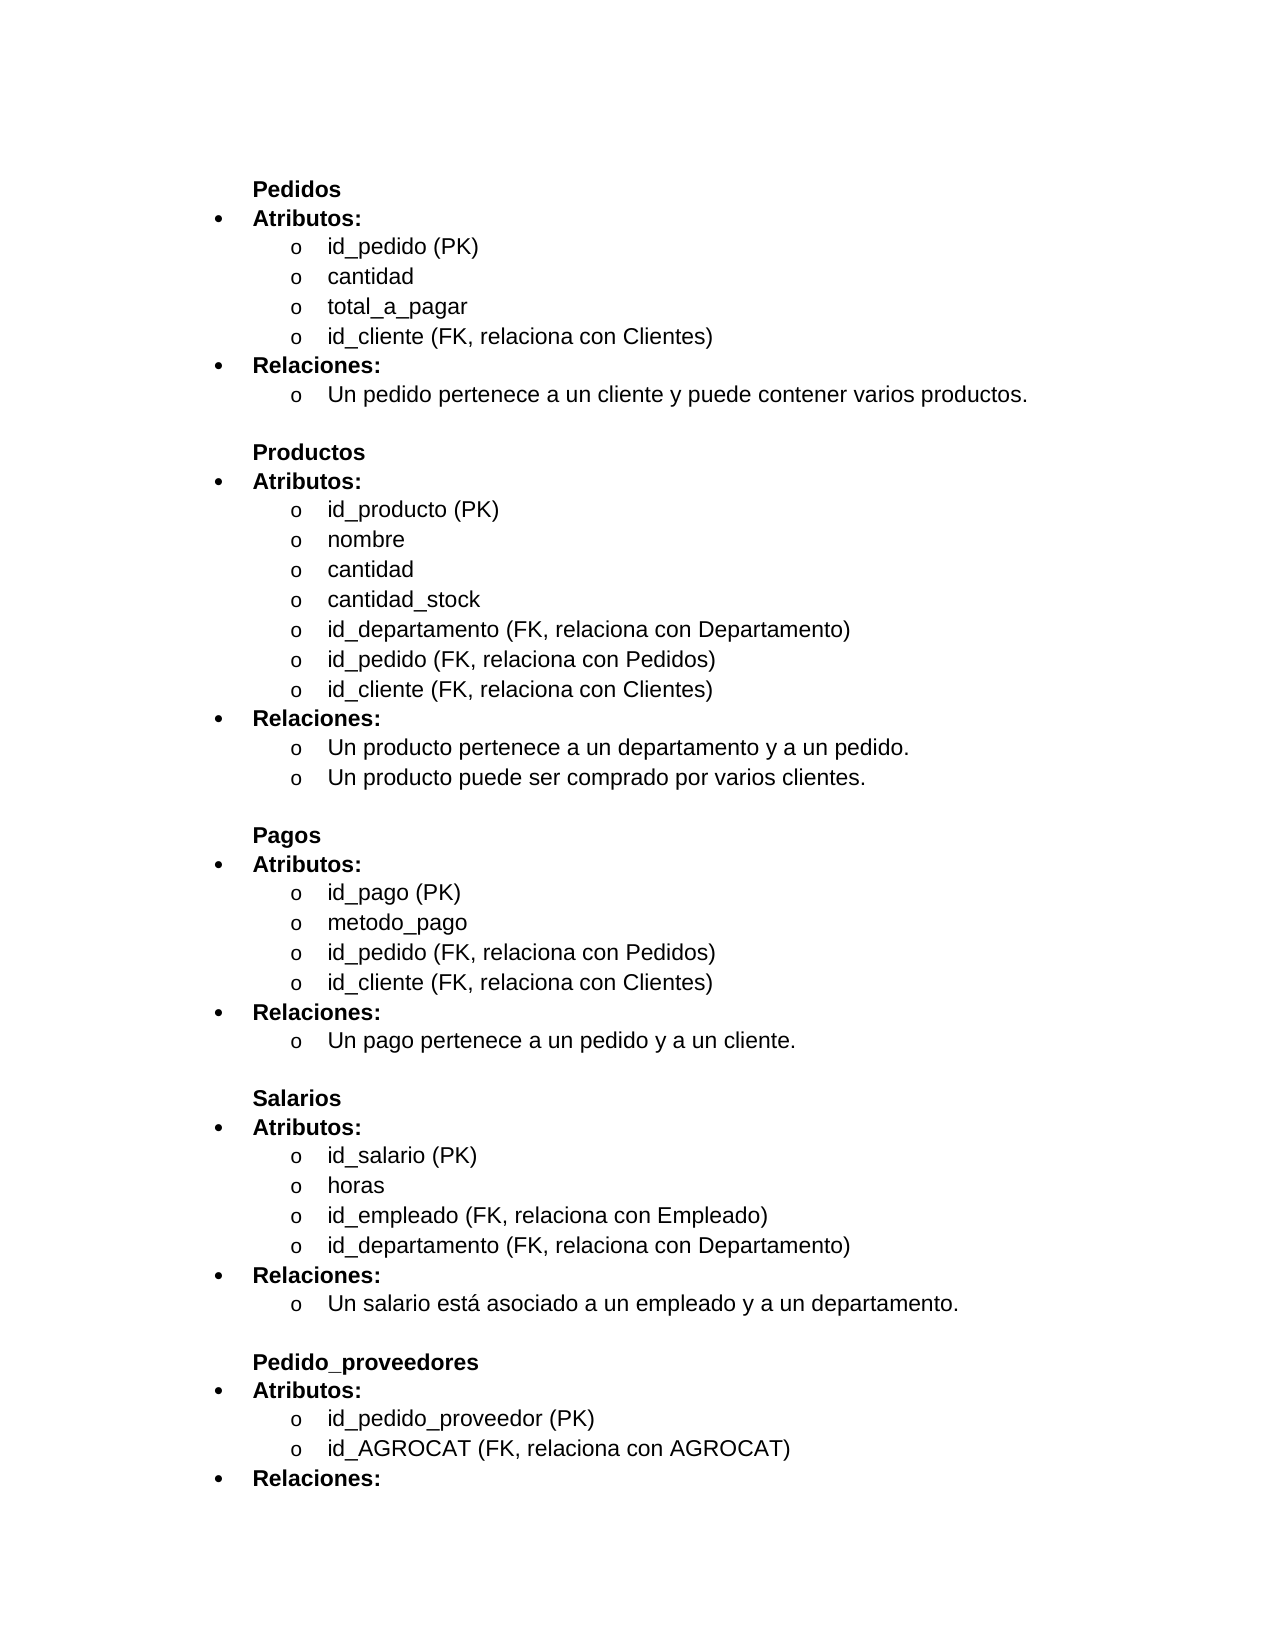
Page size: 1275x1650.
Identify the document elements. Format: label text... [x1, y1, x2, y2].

list Un producto puede ser comprado por varios clientes. [290, 764, 1098, 791]
list Relaciones: [215, 352, 1098, 379]
list id_pedido (PK) [290, 233, 1098, 261]
list id_empleado (FK, relaciona con Empleado) [290, 1202, 1098, 1230]
list id_pedido (FK, relaciona con Pedidos) [290, 646, 1098, 673]
list id_cliente (FK, relaciona con Clientes) [290, 676, 1098, 703]
list Un producto pertenece a un departamento y a un pedido. [290, 734, 1098, 762]
list Atributos: [215, 468, 1098, 494]
list Relaciones: [215, 1262, 1098, 1288]
list id_departamento (FK, relaciona con Departamento) [290, 1232, 1098, 1259]
list id_producto (PK) [290, 496, 1098, 524]
list Atributos: [215, 851, 1098, 877]
list id_cliente (FK, relaciona con Clientes) [290, 323, 1098, 350]
list id_departamento (FK, relaciona con Departamento) [290, 616, 1098, 643]
list Atributos: [215, 204, 1098, 231]
list id_AGROCAT (FK, relaciona con AGROCAT) [290, 1435, 1098, 1463]
list Salarios [252, 1085, 1098, 1112]
list Relaciones: [215, 1465, 1098, 1492]
list Atributos: [215, 1114, 1098, 1140]
list Un pago pertenece a un pedido y a un cliente. [290, 1027, 1098, 1055]
list id_salario (PK) [290, 1142, 1098, 1170]
list Un pedido pertenece a un cliente y puede contener varios productos. [290, 381, 1098, 409]
list id_pedido_proveedor (PK) [290, 1405, 1098, 1433]
list horas [290, 1172, 1098, 1200]
list Relaciones: [215, 705, 1098, 732]
list Pagos [252, 822, 1098, 848]
list cantidad [290, 556, 1098, 584]
list Pedido_proveedores [252, 1348, 1098, 1375]
list total_a_pagar [290, 293, 1098, 320]
list id_pago (PK) [290, 879, 1098, 907]
list Pedidos [252, 176, 1098, 202]
list cantidad [290, 263, 1098, 291]
list nombre [290, 526, 1098, 554]
list metodo_pago [290, 909, 1098, 937]
list id_cliente (FK, relaciona con Clientes) [290, 969, 1098, 996]
list id_pedido (FK, relaciona con Pedidos) [290, 939, 1098, 966]
list Atributos: [215, 1377, 1098, 1403]
list Productos [252, 439, 1098, 466]
list cantidad_stock [290, 586, 1098, 613]
list Relaciones: [215, 998, 1098, 1025]
list Un salario está asociado a un empleado y a un departamento. [290, 1290, 1098, 1318]
